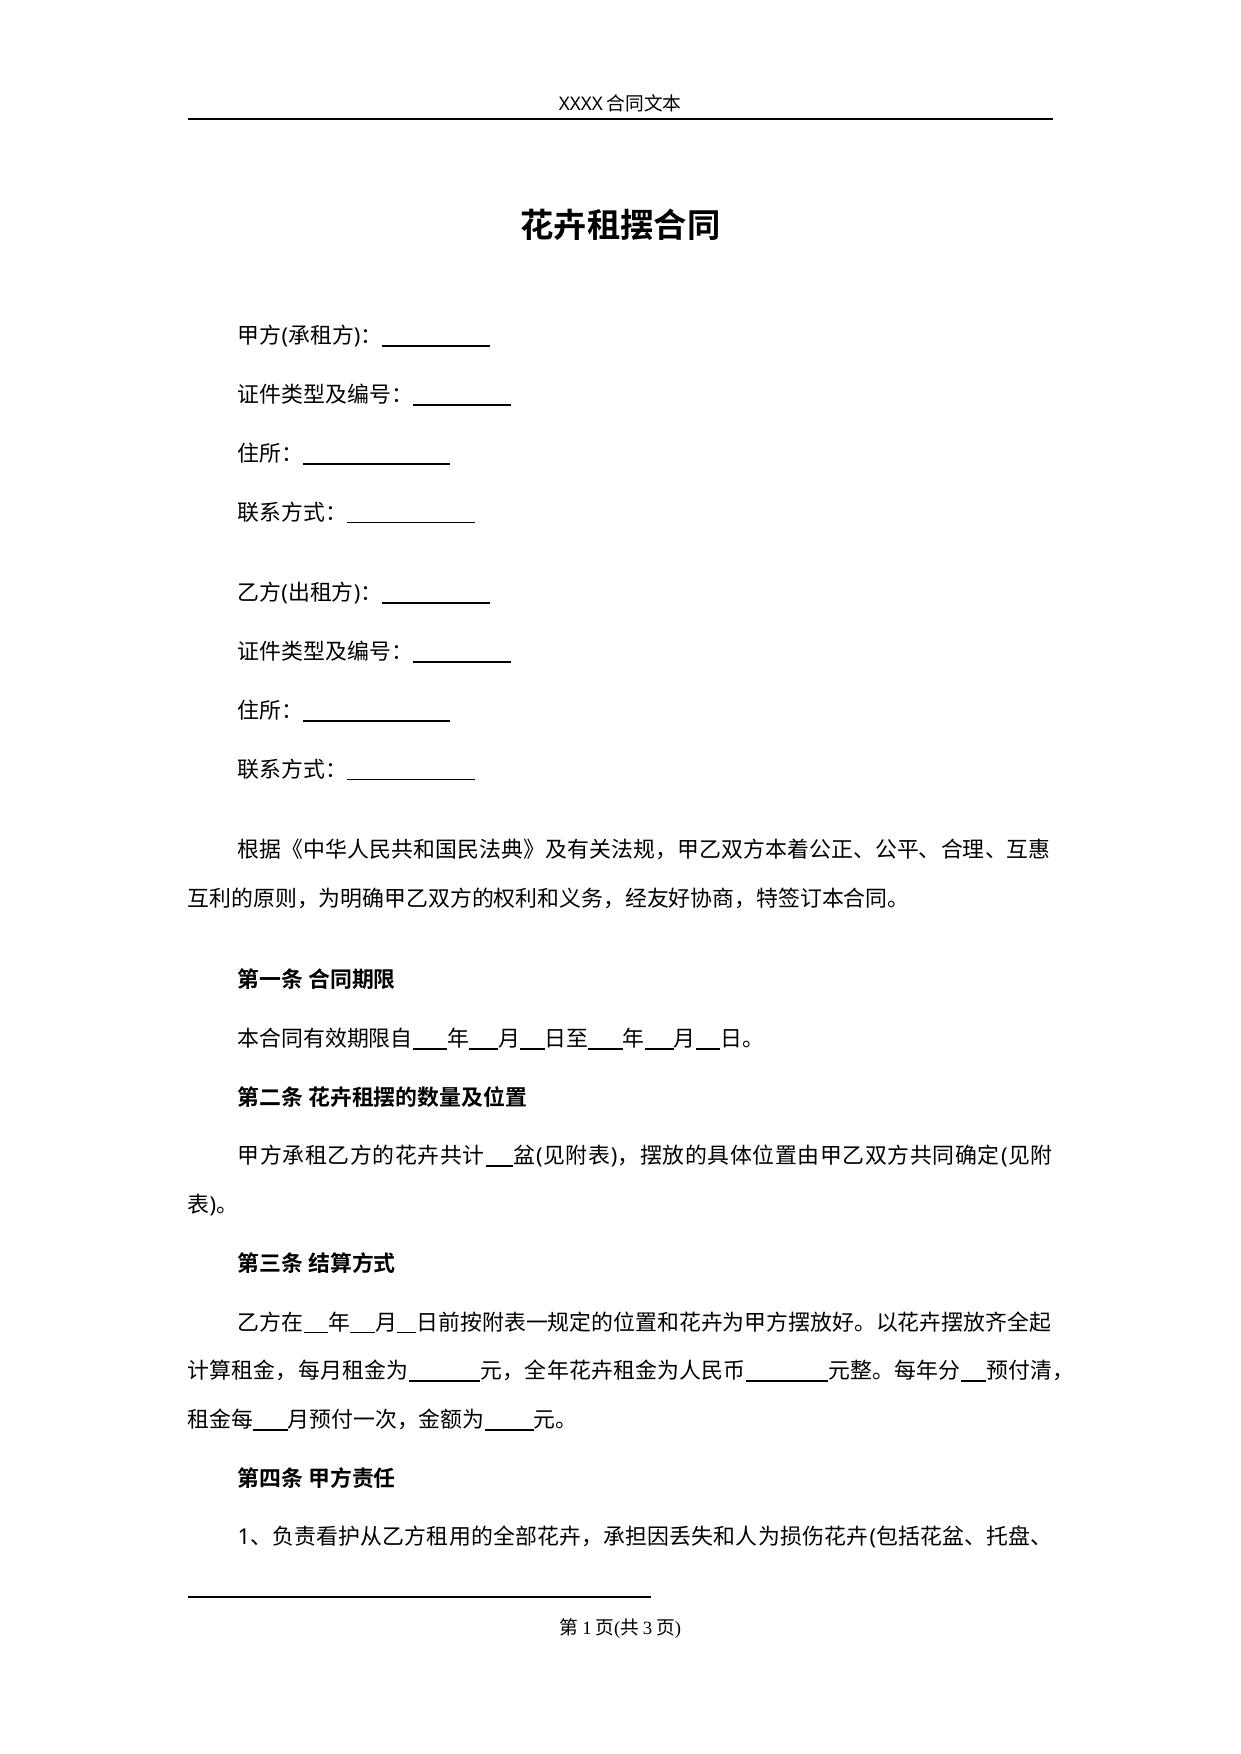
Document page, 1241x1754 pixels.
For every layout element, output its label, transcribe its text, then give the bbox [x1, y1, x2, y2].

text 乙方在 年 月 日前按附表一规定的位置和花卉为甲方摆放好。以花卉摆放齐全起计算租金，每月租金为 元，全年花卉租金为人民币 元整。每年分 预付清，租金每 月预付一次，金额为 元。 [187, 1304, 1053, 1434]
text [187, 1519, 1053, 1552]
text 住所： [187, 692, 1053, 725]
text 甲方(承租方)： [187, 318, 1053, 350]
text 证件类型及编号： [187, 634, 1053, 666]
text 证件类型及编号： [187, 377, 1053, 409]
text 第二条 花卉租摆的数量及位置 [187, 1079, 1053, 1112]
text 第四条 甲方责任 [187, 1460, 1053, 1493]
text 根据《中华人民共和国民法典》及有关法规，甲乙双方本着公正、公平、合理、互惠互利的原则，为明确甲乙双方的权利和义务，经友好协商，特签订本合同。 [187, 832, 1053, 913]
text 乙方(出租方)： [187, 575, 1053, 607]
text 联系方式： [187, 494, 1053, 527]
text 住所： [187, 435, 1053, 468]
text 第三条 结算方式 [187, 1245, 1053, 1278]
text 本合同有效期限自 年 月 日至 年 月 日。 [187, 1020, 1053, 1053]
text 联系方式： [187, 751, 1053, 784]
text 第一条 合同期限 [187, 962, 1053, 994]
subtitle 花卉租摆合同 [187, 191, 1053, 256]
text 甲方承租乙方的花卉共计 盆(见附表)，摆放的具体位置由甲乙双方共同确定(见附表)。 [187, 1138, 1053, 1219]
